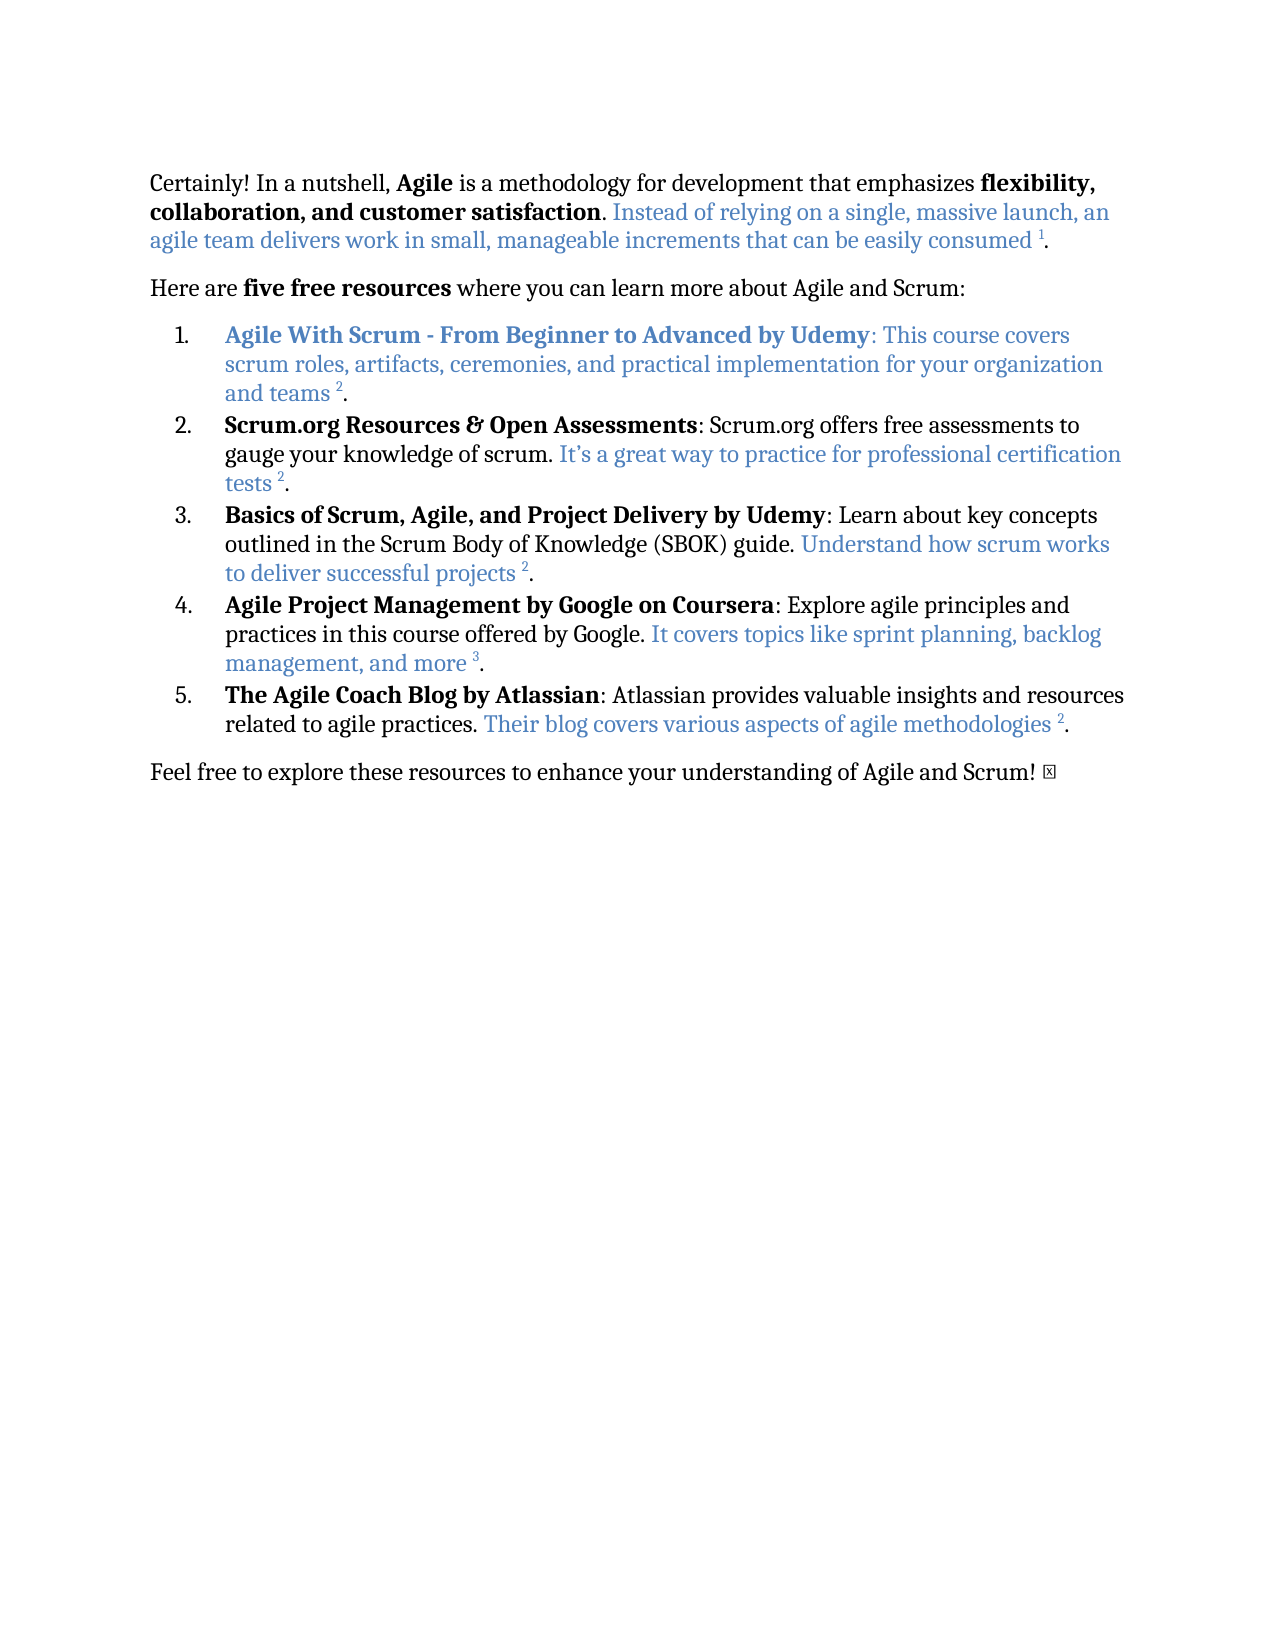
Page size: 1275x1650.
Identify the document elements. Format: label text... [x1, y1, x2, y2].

text Feel free to explore these resources to enhance your understanding of Agile and Scrum! 🚀 [150, 757, 1125, 786]
text Here are five free resources where you can learn more about Agile and Scrum: [150, 274, 1125, 302]
list The Agile Coach Blog by Atlassian: Atlassian provides valuable insights and resources related to agile practices. Their blog covers various aspects of agile methodologies 2. [175, 681, 1125, 739]
text Certainly! In a nutshell, Agile is a methodology for development that emphasizes flexibility, collaboration, and customer satisfaction. Instead of relying on a single, massive launch, an agile team delivers work in small, manageable increments that can be easily consumed 1. [150, 169, 1125, 255]
list Basics of Scrum, Agile, and Project Delivery by Udemy: Learn about key concepts outlined in the Scrum Body of Knowledge (SBOK) guide. Understand how scrum works to deliver successful projects 2. [175, 501, 1125, 587]
list Agile Project Management by Google on Coursera: Explore agile principles and practices in this course offered by Google. It covers topics like sprint planning, backlog management, and more 3. [175, 591, 1125, 677]
list Agile With Scrum - From Beginner to Advanced by Udemy: This course covers scrum roles, artifacts, ceremonies, and practical implementation for your organization and teams 2. [175, 321, 1125, 407]
list Scrum.org Resources & Open Assessments: Scrum.org offers free assessments to gauge your knowledge of scrum. It’s a great way to practice for professional certification tests 2. [175, 411, 1125, 497]
